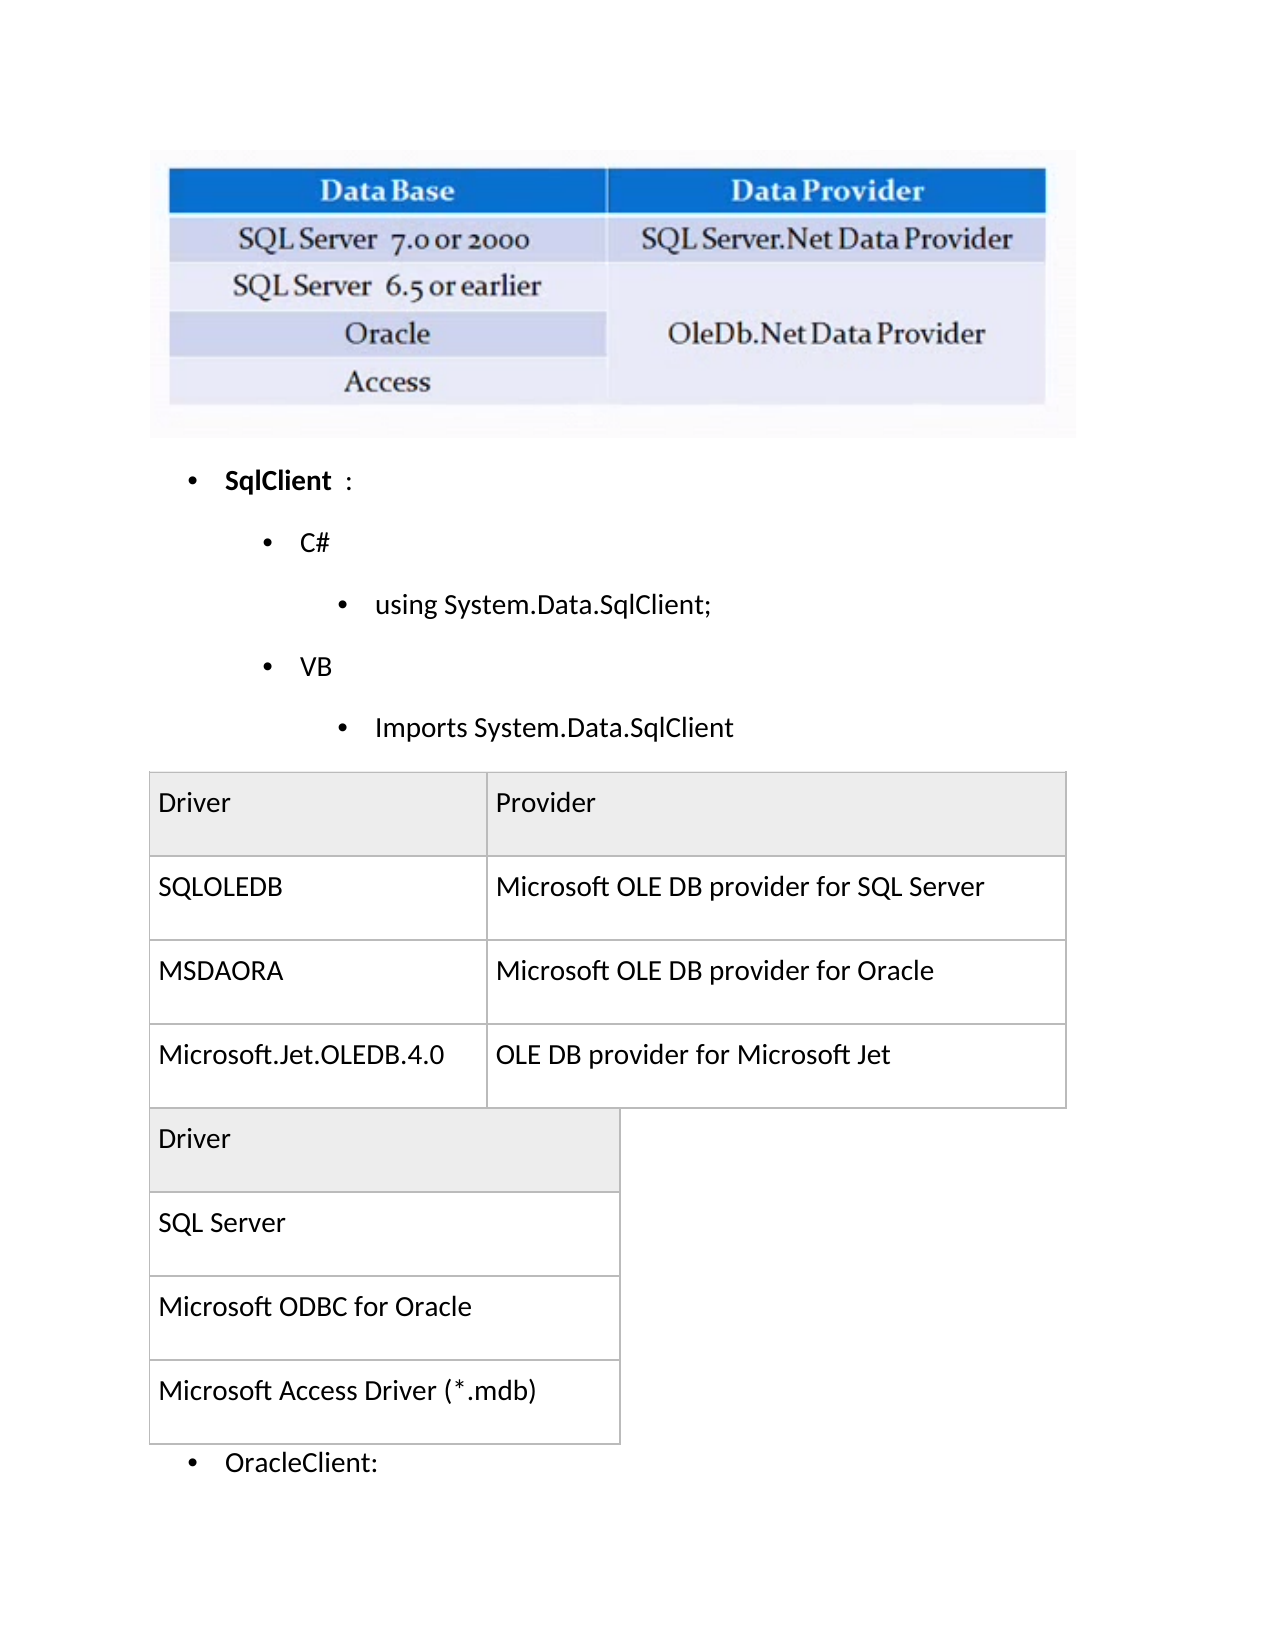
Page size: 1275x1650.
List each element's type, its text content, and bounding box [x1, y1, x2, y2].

table_cell SQLOLEDB [150, 857, 486, 939]
table_cell MSDAORA [150, 941, 486, 1023]
table_cell Driver [150, 1109, 619, 1191]
picture [150, 150, 1077, 438]
table_cell OLE DB provider for Microsoft Jet [488, 1025, 1065, 1107]
table_cell Microsoft OLE DB provider for Oracle [488, 941, 1065, 1023]
table_cell Microsoft ODBC for Oracle [150, 1277, 619, 1359]
table_cell Microsoft.Jet.OLEDB.4.0 [150, 1025, 486, 1107]
list using System.Data.SqlClient; [337, 586, 1125, 622]
table_cell SQL Server [150, 1193, 619, 1275]
list SqlClient : [187, 462, 1125, 498]
table_header Provider [488, 773, 1065, 855]
list OracleClient: [187, 1444, 1125, 1480]
list VB [262, 648, 1125, 683]
table_cell Microsoft OLE DB provider for SQL Server [488, 857, 1065, 939]
list C# [262, 524, 1125, 560]
table_header Driver [150, 773, 486, 855]
list Imports System.Data.SqlClient [337, 709, 1125, 745]
table_cell Microsoft Access Driver (*.mdb) [150, 1361, 619, 1443]
